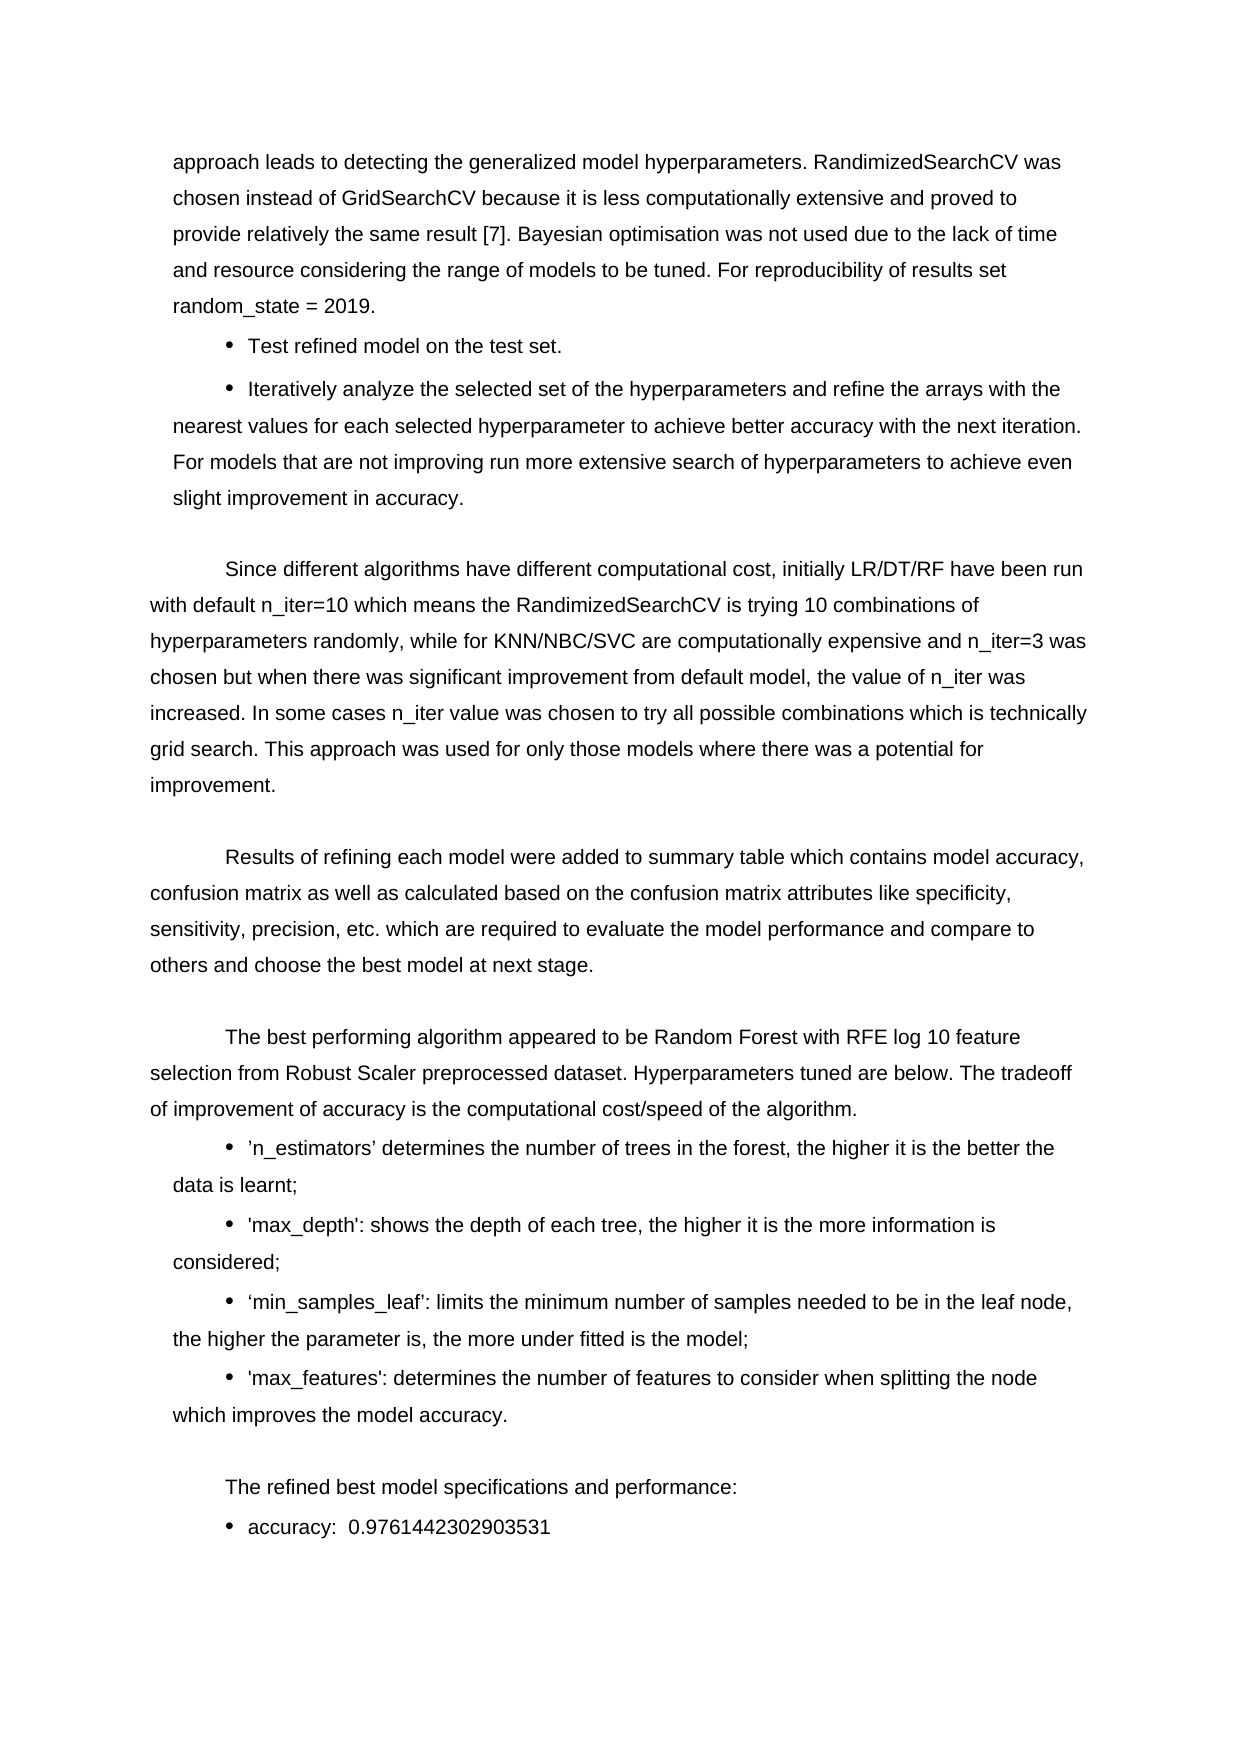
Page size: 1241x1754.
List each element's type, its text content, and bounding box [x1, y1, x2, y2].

list Iteratively analyze the selected set of the hyperparameters and refine the arrays with the nearest values for each selected hyperparameter to achieve better accuracy with the next iteration. For models that are not improving run more extensive search of hyperparameters to achieve even slight improvement in accuracy. [173, 373, 1090, 509]
text Since different algorithms have different computational cost, initially LR/DT/RF have been run with default n_iter=10 which means the RandimizedSearchCV is trying 10 combinations of hyperparameters randomly, while for KNN/NBC/SVC are computationally expensive and n_iter=3 was chosen but when there was significant improvement from default model, the value of n_iter was increased. In some cases n_iter value was chosen to try all possible combinations which is technically grid search. This approach was used for only those models where there was a potential for improvement. [150, 557, 1090, 797]
text Results of refining each model were added to summary table which contains model accuracy, confusion matrix as well as calculated based on the confusion matrix attributes like specificity, sensitivity, precision, etc. which are required to evaluate the model performance and compare to others and choose the best model at next stage. [150, 845, 1090, 977]
list 'max_depth': shows the depth of each tree, the higher it is the more information is considered; [173, 1209, 1090, 1274]
text The best performing algorithm appeared to be Random Forest with RFE log 10 feature selection from Robust Scaler preprocessed dataset. Hyperparameters tuned are below. The tradeoff of improvement of accuracy is the computational cost/speed of the algorithm. [150, 1024, 1090, 1120]
list ’n_estimators’ determines the number of trees in the forest, the higher it is the better the data is learnt; [173, 1132, 1090, 1197]
list 'max_features': determines the number of features to consider when splitting the node which improves the model accuracy. [173, 1362, 1090, 1427]
list accuracy: 0.9761442302903531 [173, 1511, 1090, 1539]
text The refined best model specifications and performance: [150, 1475, 1090, 1499]
list Test refined model on the test set. [173, 330, 1090, 358]
